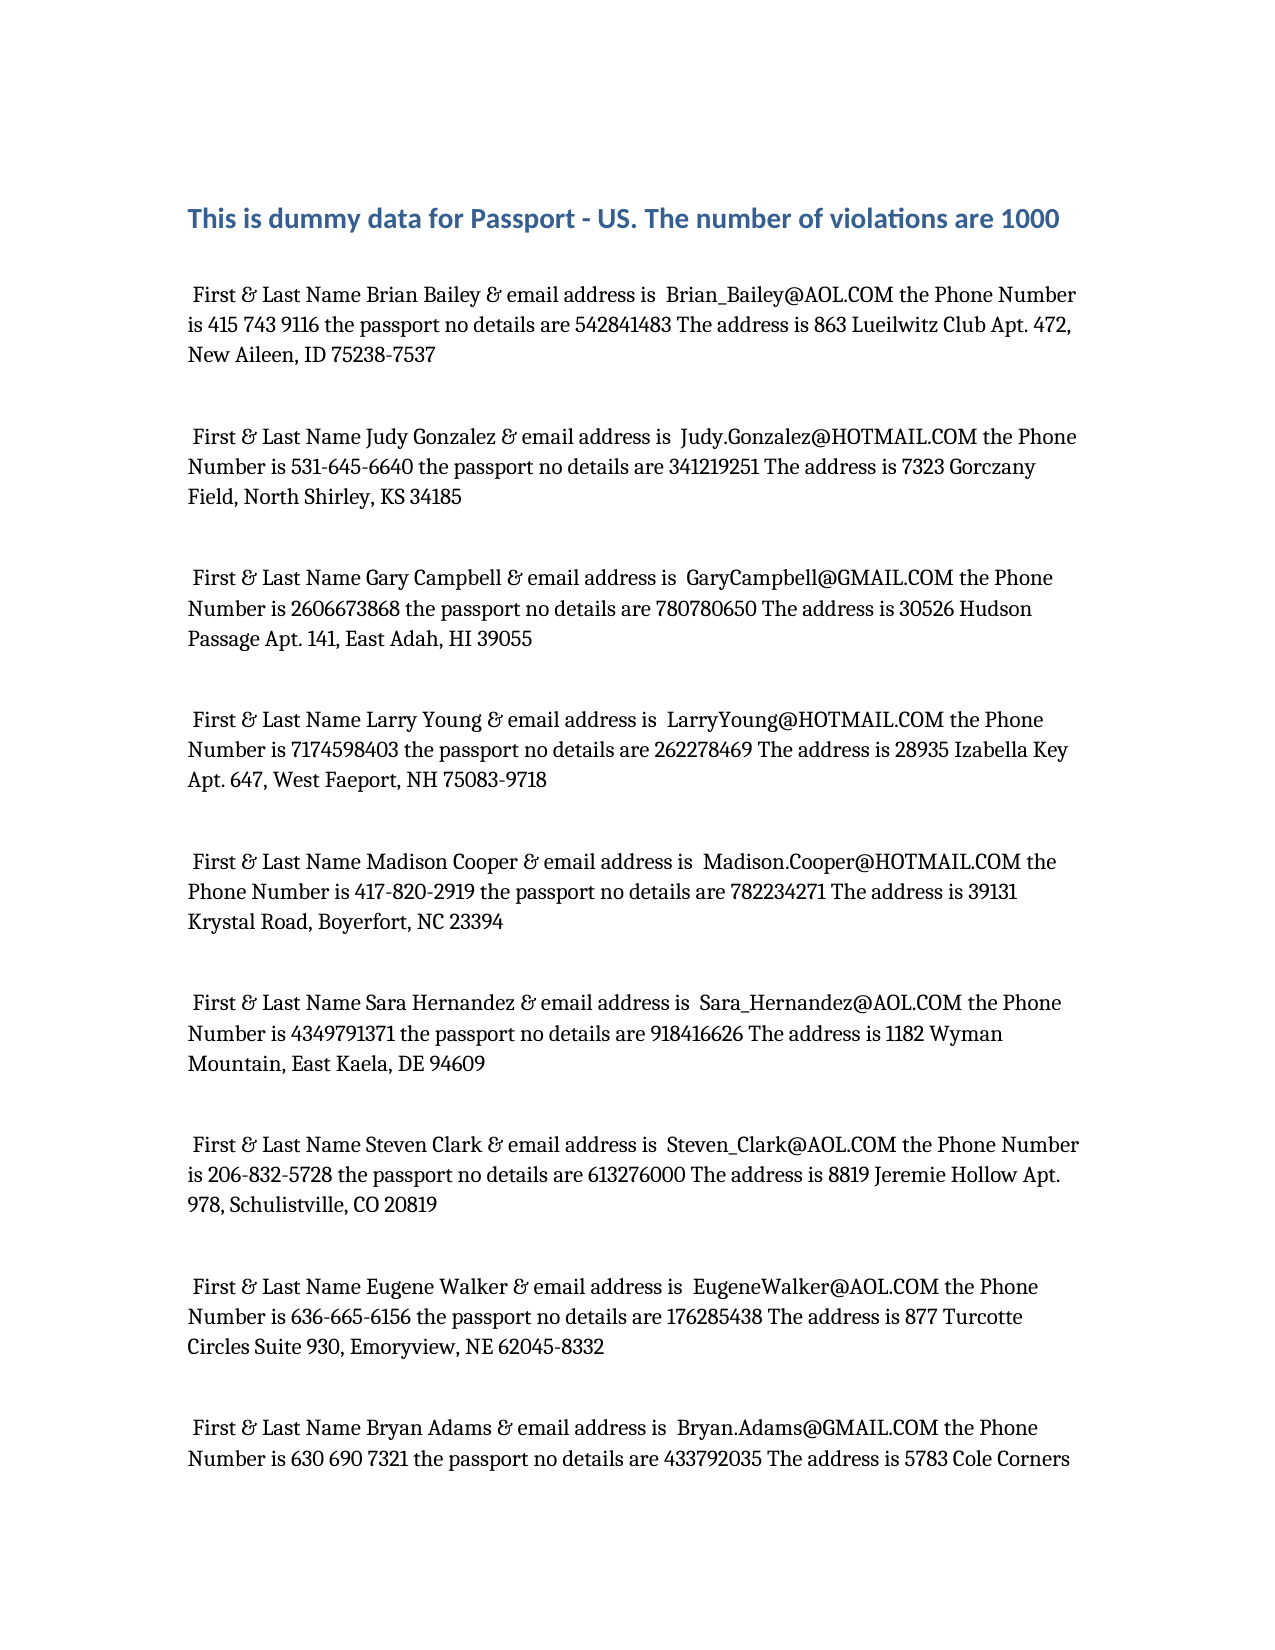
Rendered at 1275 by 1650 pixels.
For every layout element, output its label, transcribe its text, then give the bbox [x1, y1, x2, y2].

subtitle This is dummy data for Passport - US. The number of violations are 1000 [187, 200, 1087, 277]
text First & Last Name Judy Gonzalez & email address is Judy.Gonzalez@HOTMAIL.COM the Phone Number is 531-645-6640 the passport no details are 341219251 The address is 7323 Gorczany Field, North Shirley, KS 34185 [187, 423, 1087, 541]
text First & Last Name Gary Campbell & email address is GaryCampbell@GMAIL.COM the Phone Number is 2606673868 the passport no details are 780780650 The address is 30526 Hudson Passage Apt. 141, East Adah, HI 39055 [187, 565, 1087, 682]
text First & Last Name Steven Clark & email address is Steven_Clark@AOL.COM the Phone Number is 206-832-5728 the passport no details are 613276000 The address is 8819 Jeremie Hollow Apt. 978, Schulistville, CO 20819 [187, 1132, 1087, 1249]
text First & Last Name Eugene Walker & email address is EugeneWalker@AOL.COM the Phone Number is 636-665-6156 the passport no details are 176285438 The address is 877 Turcotte Circles Suite 930, Emoryview, NE 62045-8332 [187, 1273, 1087, 1391]
text First & Last Name Brian Bailey & email address is Brian_Bailey@AOL.COM the Phone Number is 415 743 9116 the passport no details are 542841483 The address is 863 Lueilwitz Club Apt. 472, New Aileen, ID 75238-7537 [187, 282, 1087, 399]
text First & Last Name Madison Cooper & email address is Madison.Cooper@HOTMAIL.COM the Phone Number is 417-820-2919 the passport no details are 782234271 The address is 39131 Krystal Road, Boyerfort, NC 23394 [187, 848, 1087, 966]
text First & Last Name Larry Young & email address is LarryYoung@HOTMAIL.COM the Phone Number is 7174598403 the passport no details are 262278469 The address is 28935 Izabella Key Apt. 647, West Faeport, NH 75083-9718 [187, 707, 1087, 824]
text First & Last Name Sara Hernandez & email address is Sara_Hernandez@AOL.COM the Phone Number is 4349791371 the passport no details are 918416626 The address is 1182 Wyman Mountain, East Kaela, DE 94609 [187, 990, 1087, 1107]
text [187, 1415, 1087, 1472]
